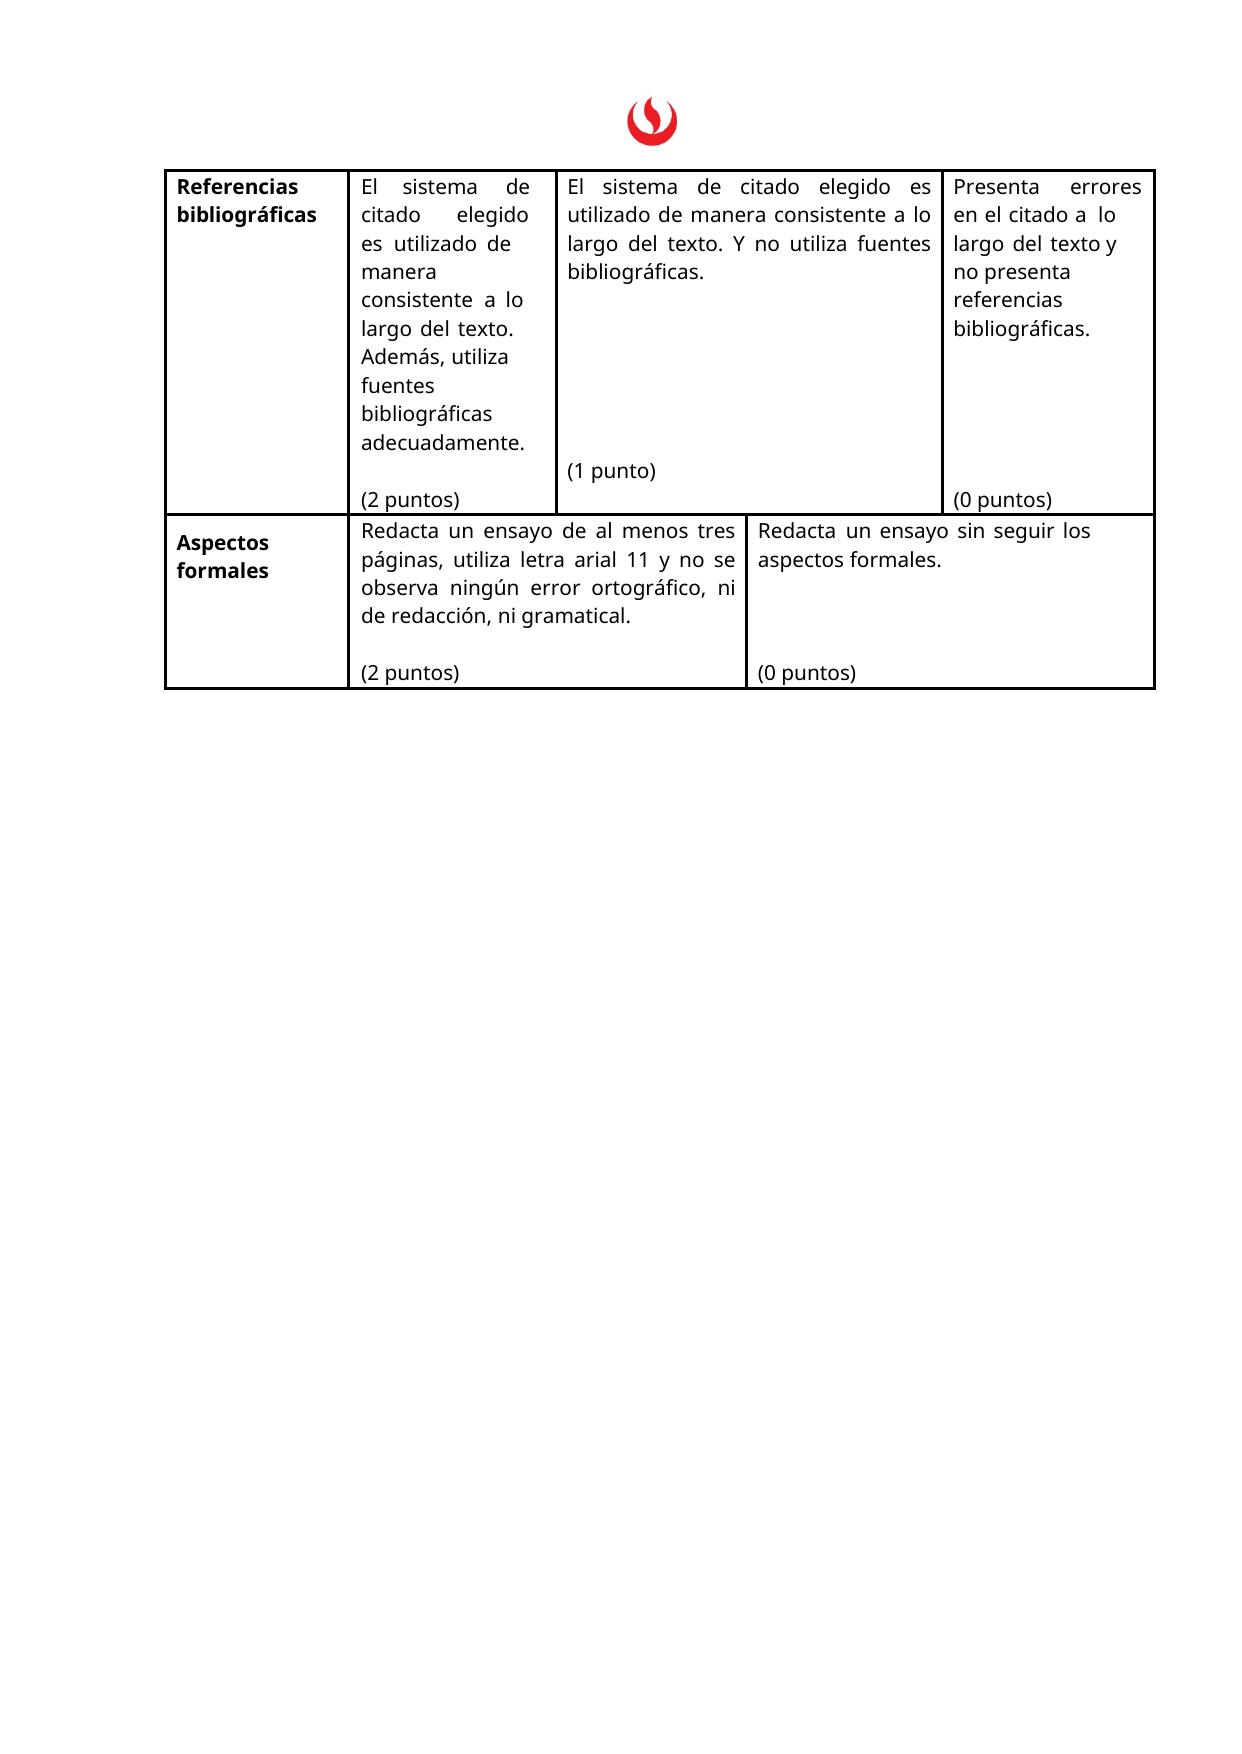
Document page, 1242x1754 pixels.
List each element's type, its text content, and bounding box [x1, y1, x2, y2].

table_header Presenta errores en el citado a lo largo del texto y no presenta referencias bibliográficas. (0 puntos) [944, 172, 1153, 513]
table_header El sistema de citado elegido es utilizado de manera consistente a lo largo del texto. Además, utiliza fuentes bibliográficas adecuadamente. (2 puntos) [350, 172, 555, 513]
table_header El sistema de citado elegido es utilizado de manera consistente a lo largo del texto. Y no utiliza fuentes bibliográficas. (1 punto) [558, 172, 941, 513]
table_header Referencias bibliográficas [167, 172, 347, 513]
table_cell Redacta un ensayo de al menos tres páginas, utiliza letra arial 11 y no se observa ningún error ortográfico, ni de redacción, ni gramatical. (2 puntos) [350, 516, 745, 687]
table_cell Redacta un ensayo sin seguir los aspectos formales. (0 puntos) [748, 516, 1153, 687]
table_cell Aspectos formales [167, 516, 347, 687]
picture [592, 78, 713, 164]
